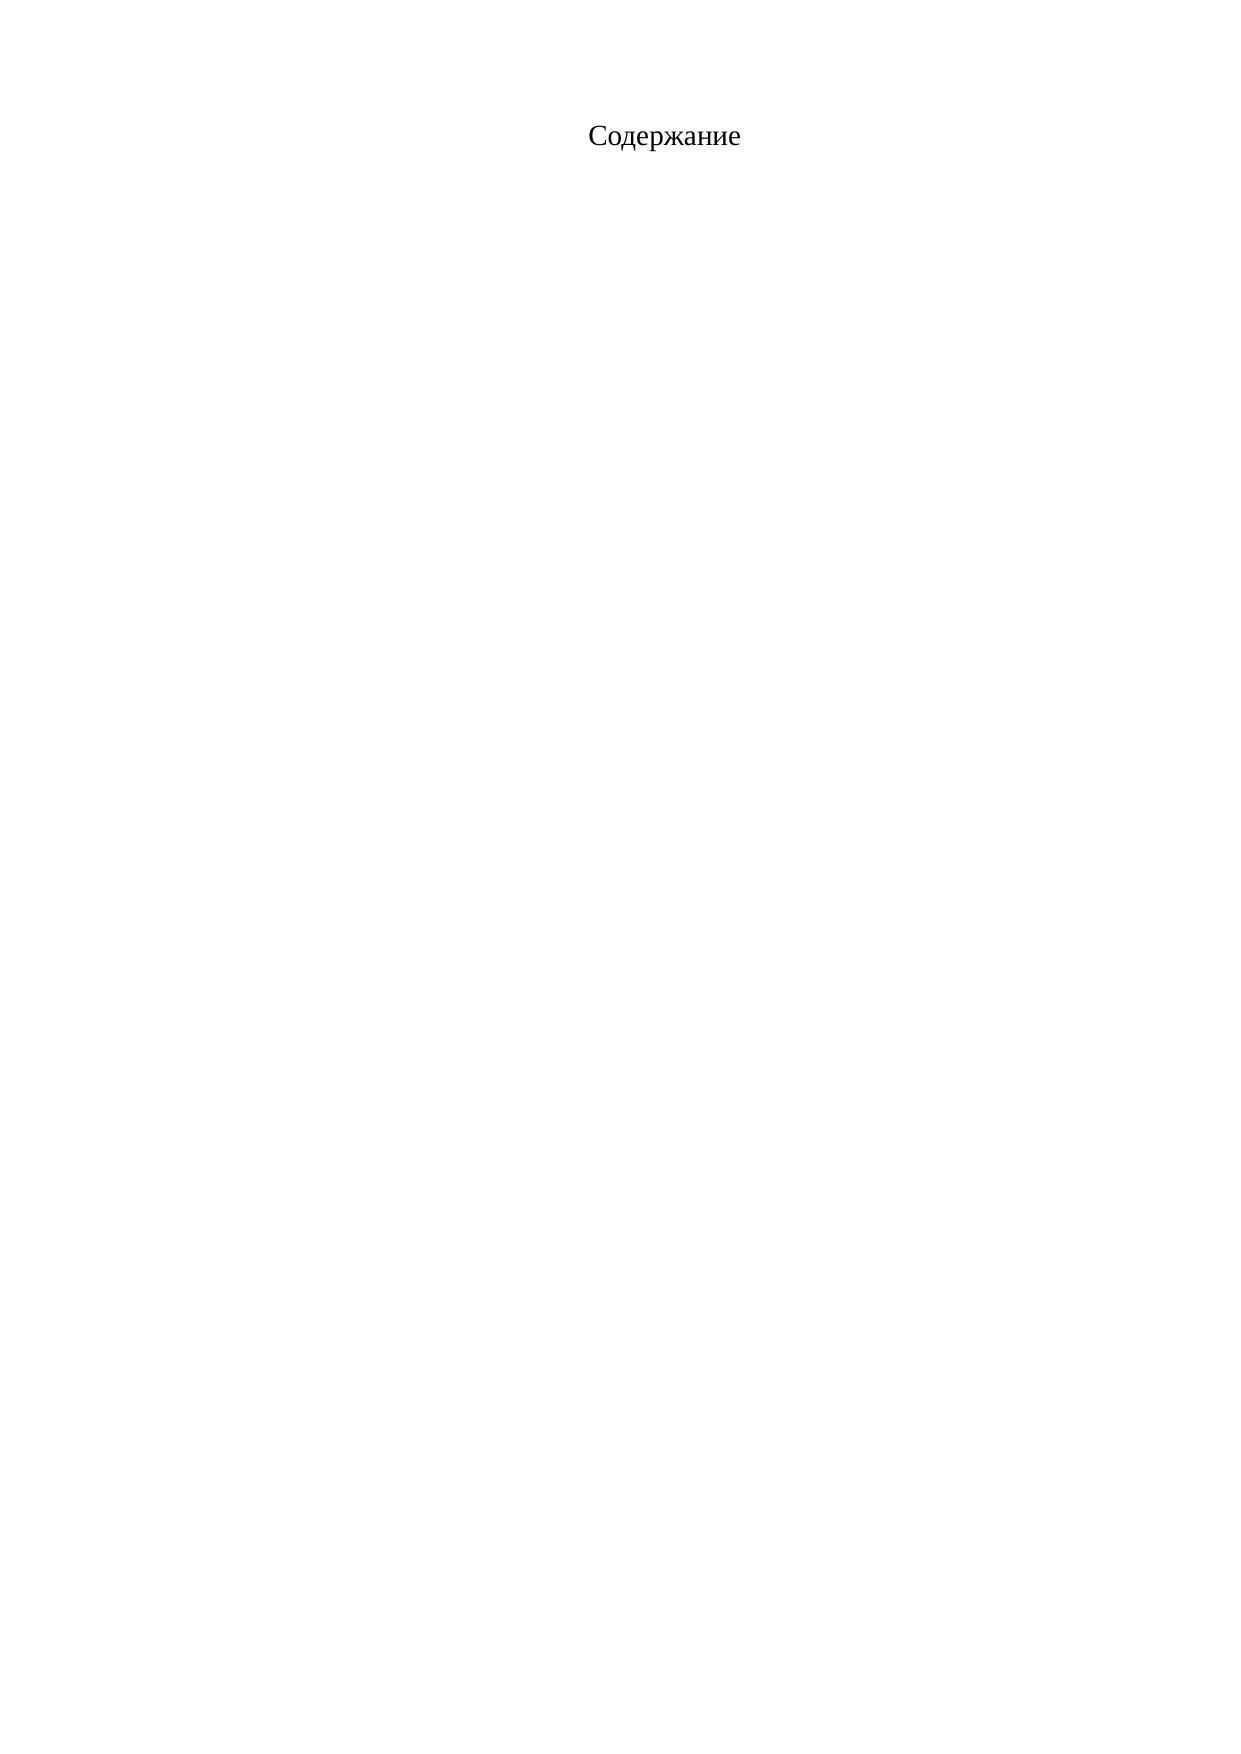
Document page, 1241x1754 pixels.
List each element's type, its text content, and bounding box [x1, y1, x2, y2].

text Содержание [177, 118, 1152, 152]
